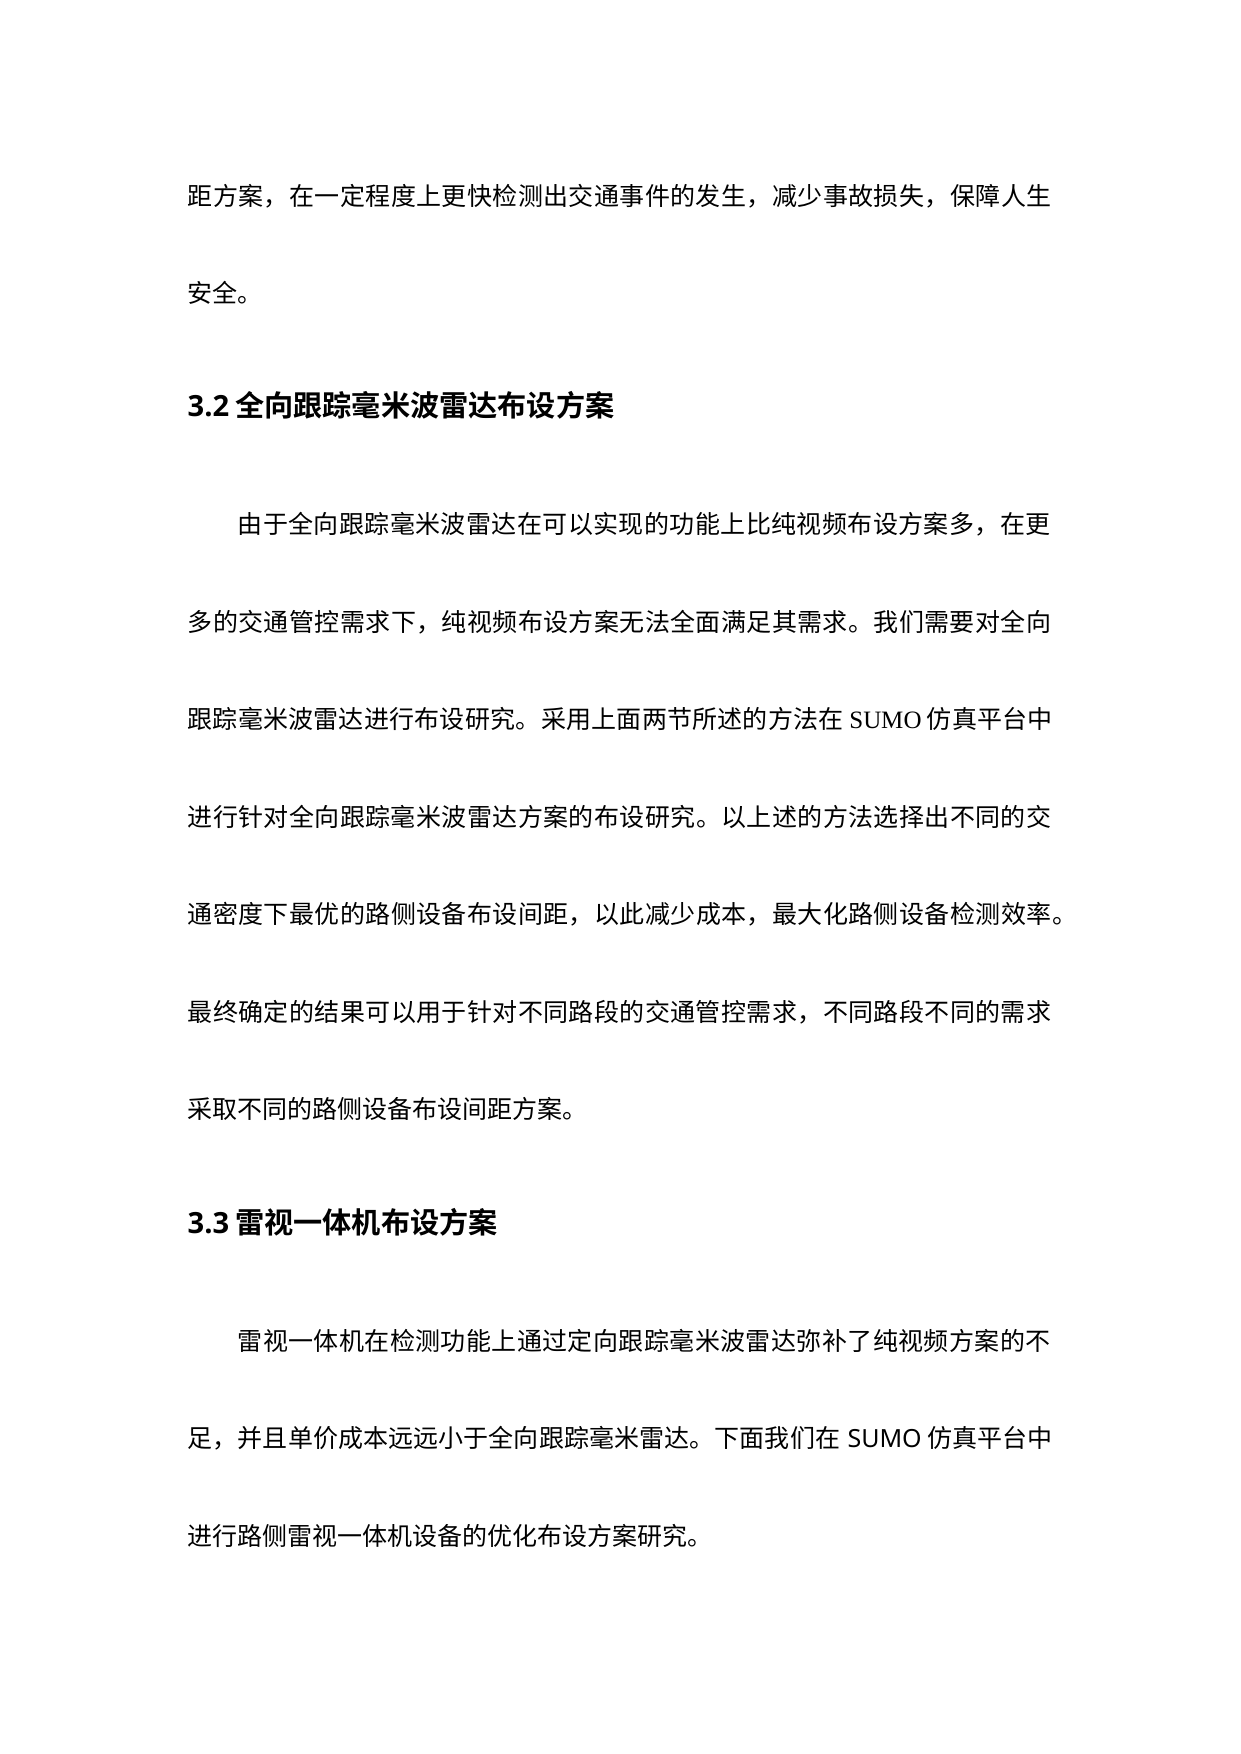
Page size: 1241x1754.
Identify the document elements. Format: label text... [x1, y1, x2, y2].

subtitle 3.2全向跟踪毫米波雷达布设方案 [187, 372, 1053, 437]
text 由于全向跟踪毫米波雷达在可以实现的功能上比纯视频布设方案多，在更多的交通管控需求下，纯视频布设方案无法全面满足其需求。我们需要对全向跟踪毫米波雷达进行布设研究。采用上面两节所述的方法在SUMO仿真平台中进行针对全向跟踪毫米波雷达方案的布设研究。以上述的方法选择出不同的交通密度下最优的路侧设备布设间距，以此减少成本，最大化路侧设备检测效率。最终确定的结果可以用于针对不同路段的交通管控需求，不同路段不同的需求采取不同的路侧设备布设间距方案。 [187, 491, 1053, 1141]
text 雷视一体机在检测功能上通过定向跟踪毫米波雷达弥补了纯视频方案的不足，并且单价成本远远小于全向跟踪毫米雷达。下面我们在SUMO仿真平台中进行路侧雷视一体机设备的优化布设方案研究。 [187, 1307, 1053, 1567]
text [187, 162, 1053, 324]
subtitle 3.3雷视一体机布设方案 [187, 1188, 1053, 1253]
